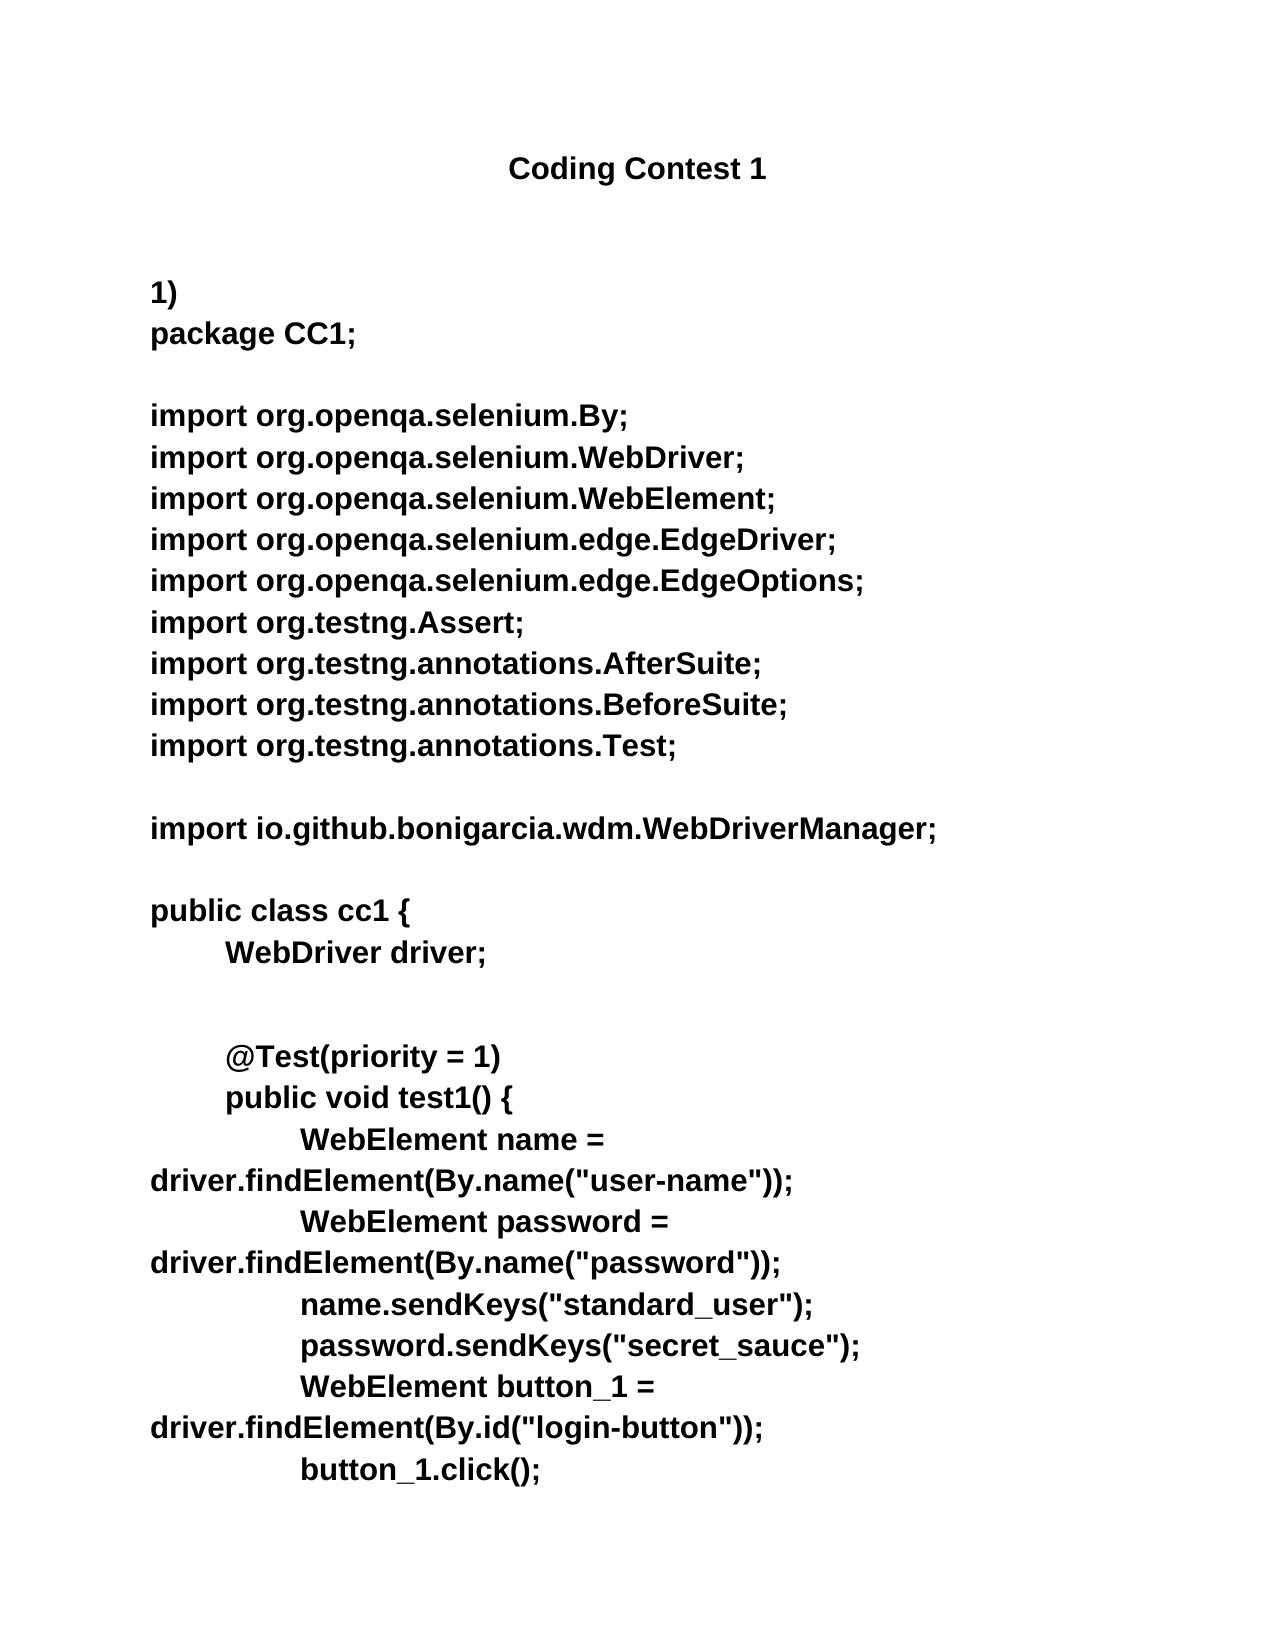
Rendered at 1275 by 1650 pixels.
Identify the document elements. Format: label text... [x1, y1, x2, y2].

text name.sendKeys("standard_user"); [150, 1286, 1125, 1322]
text public class cc1 { [150, 892, 1125, 928]
text import org.openqa.selenium.By; [150, 397, 1125, 433]
text 1) [150, 274, 1125, 310]
text WebElement button_1 = driver.findElement(By.id("login-button")); [150, 1368, 1125, 1446]
text import org.openqa.selenium.WebDriver; [150, 439, 1125, 475]
text import io.github.bonigarcia.wdm.WebDriverManager; [150, 810, 1125, 846]
text @Test(priority = 1) [150, 1038, 1125, 1074]
text WebElement password = driver.findElement(By.name("password")); [150, 1203, 1125, 1281]
text public void test1() { [150, 1079, 1125, 1116]
text import org.openqa.selenium.edge.EdgeOptions; [150, 562, 1125, 598]
text import org.testng.annotations.BeforeSuite; [150, 686, 1125, 722]
text Coding Contest 1 [150, 150, 1125, 186]
text password.sendKeys("secret_sauce"); [150, 1327, 1125, 1363]
text import org.openqa.selenium.edge.EdgeDriver; [150, 521, 1125, 557]
text import org.testng.annotations.AfterSuite; [150, 645, 1125, 681]
text WebElement name = driver.findElement(By.name("user-name")); [150, 1121, 1125, 1198]
text WebDriver driver; [150, 934, 1125, 970]
text import org.openqa.selenium.WebElement; [150, 480, 1125, 516]
text package CC1; [150, 315, 1125, 351]
text import org.testng.Assert; [150, 604, 1125, 640]
text import org.testng.annotations.Test; [150, 727, 1125, 763]
text button_1.click(); [150, 1451, 1125, 1487]
